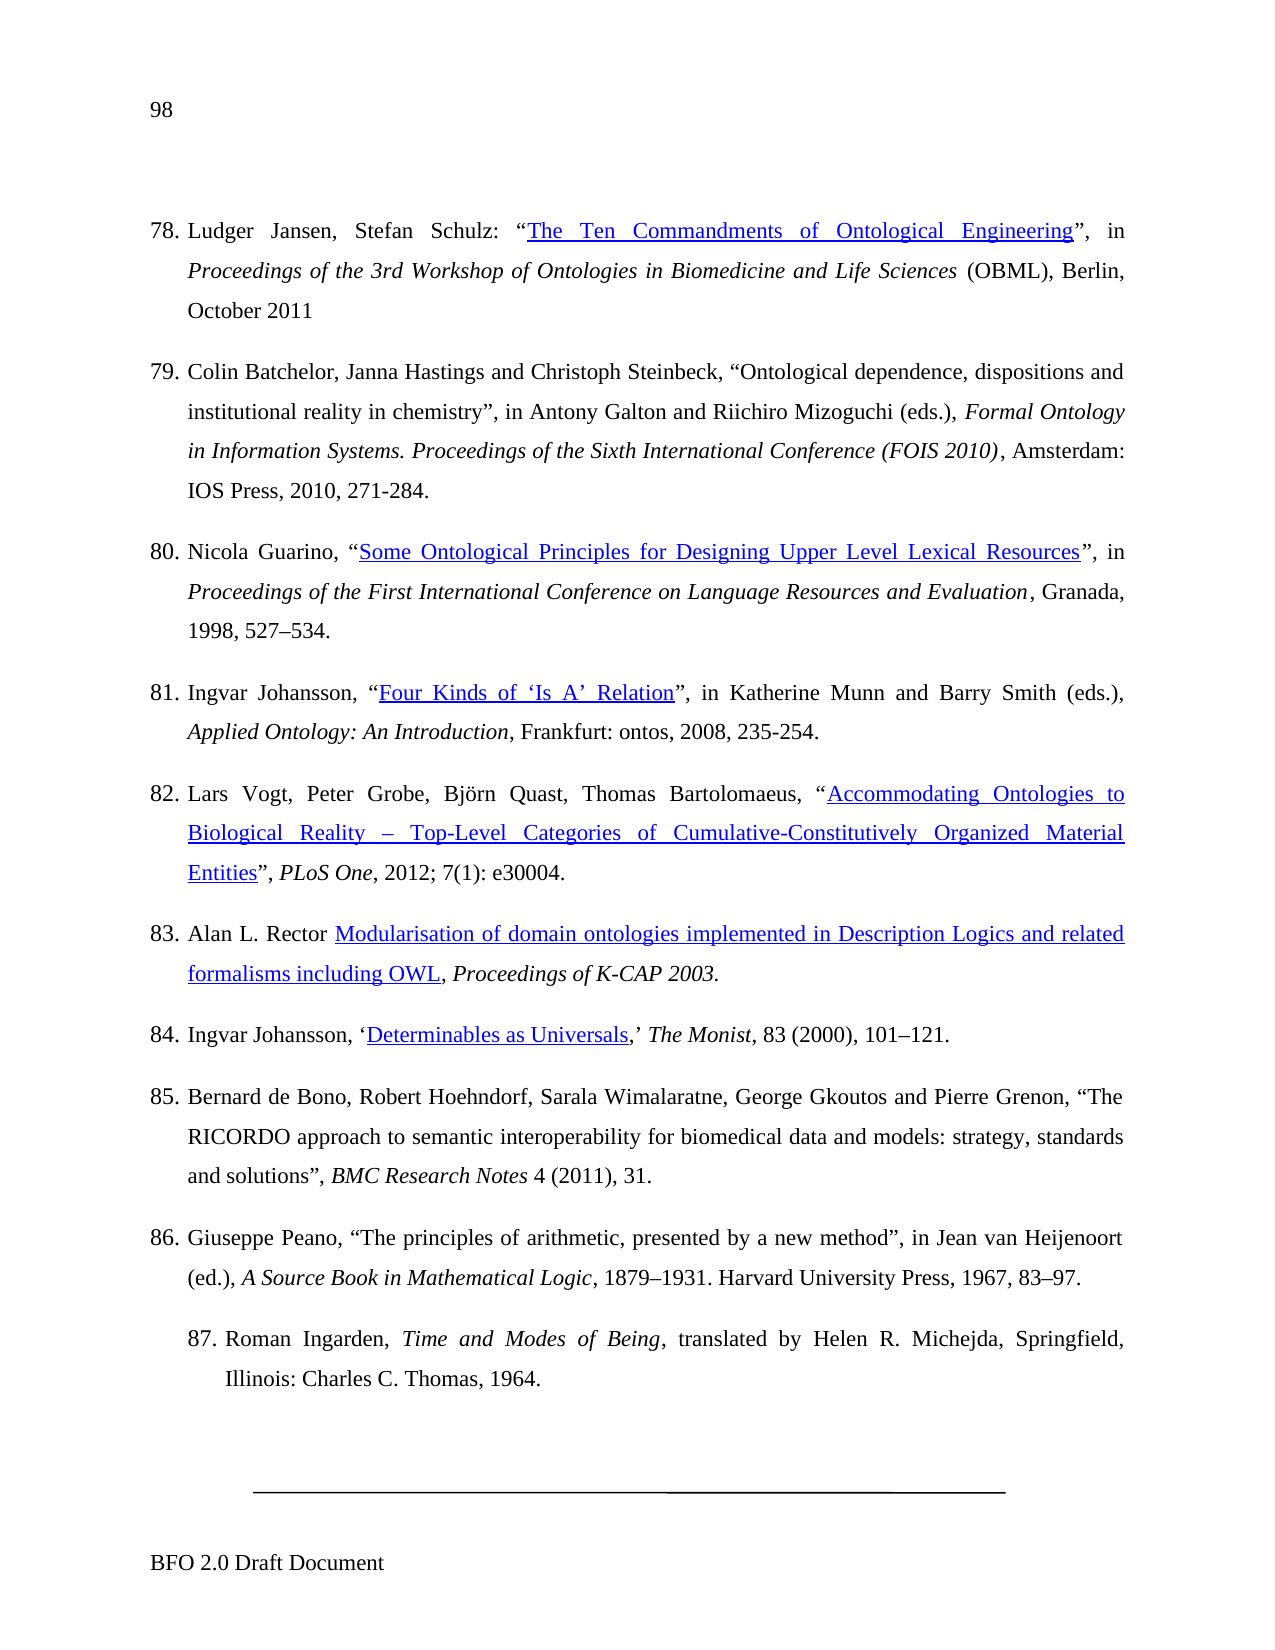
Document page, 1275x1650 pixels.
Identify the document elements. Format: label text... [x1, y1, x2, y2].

list Ingvar Johansson, “Four Kinds of ‘Is A’ Relation”, in Katherine Munn and Barry Smith (eds.), Applied Ontology: An Introduction, Frankfurt: ontos, 2008, 235-254. [150, 678, 1125, 745]
list Bernard de Bono, Robert Hoehndorf, Sarala Wimalaratne, George Gkoutos and Pierre Grenon, “The RICORDO approach to semantic interoperability for biomedical data and models: strategy, standards and solutions”, BMC Research Notes 4 (2011), 31. [150, 1082, 1125, 1189]
list Alan L. Rector Modularisation of domain ontologies implemented in Description Logics and related formalisms including OWL, Proceedings of K-CAP 2003. [150, 919, 1125, 986]
list Colin Batchelor, Janna Hastings and Christoph Steinbeck, “Ontological dependence, dispositions and institutional reality in chemistry”, in Antony Galton and Riichiro Mizoguchi (eds.), Formal Ontology in Information Systems. Proceedings of the Sixth International Conference (FOIS 2010), Amsterdam: IOS Press, 2010, 271-284. [150, 357, 1125, 503]
list Nicola Guarino, “Some Ontological Principles for Designing Upper Level Lexical Resources”, in Proceedings of the First International Conference on Language Resources and Evaluation, Granada, 1998, 527–534. [150, 537, 1125, 644]
list Roman Ingarden, Time and Modes of Being, translated by Helen R. Michejda, Springfield, Illinois: Charles C. Thomas, 1964. [187, 1324, 1125, 1391]
list Giuseppe Peano, “The principles of arithmetic, presented by a new method”, in Jean van Heijenoort (ed.), A Source Book in Mathematical Logic, 1879–1931. Harvard University Press, 1967, 83–97. [150, 1223, 1125, 1290]
list Lars Vogt, Peter Grobe, Björn Quast, Thomas Bartolomaeus, “Accommodating Ontologies to Biological Reality – Top-Level Categories of Cumulative-Constitutively Organized Material Entities”, PLoS One, 2012; 7(1): e30004. [150, 779, 1125, 885]
list Ingvar Johansson, ‘Determinables as Universals,’ The Monist, 83 (2000), 101–121. [150, 1020, 1125, 1048]
list Ludger Jansen, Stefan Schulz: “The Ten Commandments of Ontological Engineering”, in Proceedings of the 3rd Workshop of Ontologies in Biomedicine and Life Sciences (OBML), Berlin, October 2011 [150, 217, 1125, 323]
